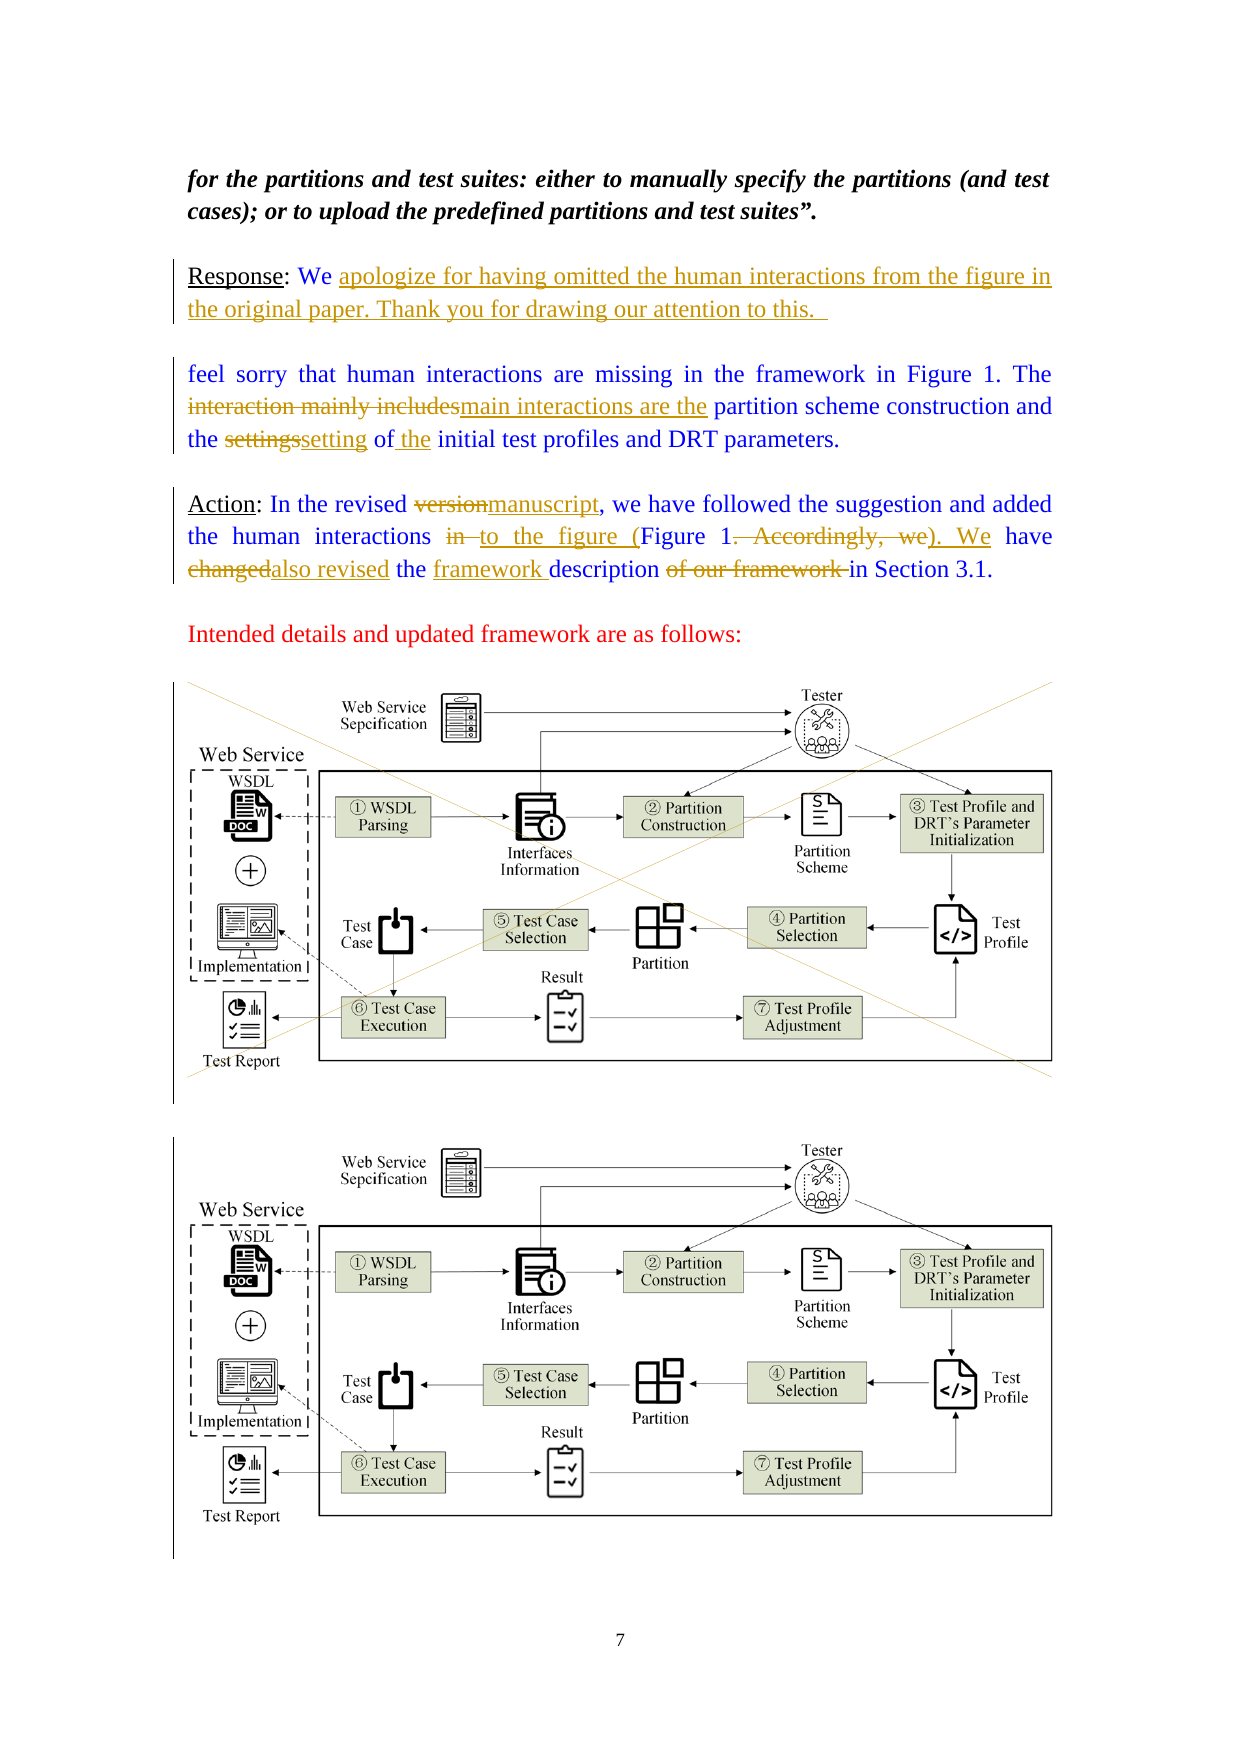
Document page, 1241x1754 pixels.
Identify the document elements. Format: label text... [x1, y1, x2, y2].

picture [187, 683, 618, 1076]
text Intended details and updated framework are as follows: [187, 617, 1053, 649]
text feel sorry that human interactions are missing in the framework in Figure 1. The partition scheme construction and the of initial test profiles and DRT parameters. [187, 357, 1053, 454]
picture [190, 682, 1049, 879]
picture [622, 683, 1053, 1077]
text Action: In the revised , we have followed the suggestion and added the human interactions Figure 1 have the description in Section 3.1. [187, 487, 1053, 584]
picture [189, 881, 1051, 1078]
picture [187, 1137, 1053, 1533]
text Response: We [187, 259, 1053, 324]
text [187, 162, 1053, 227]
